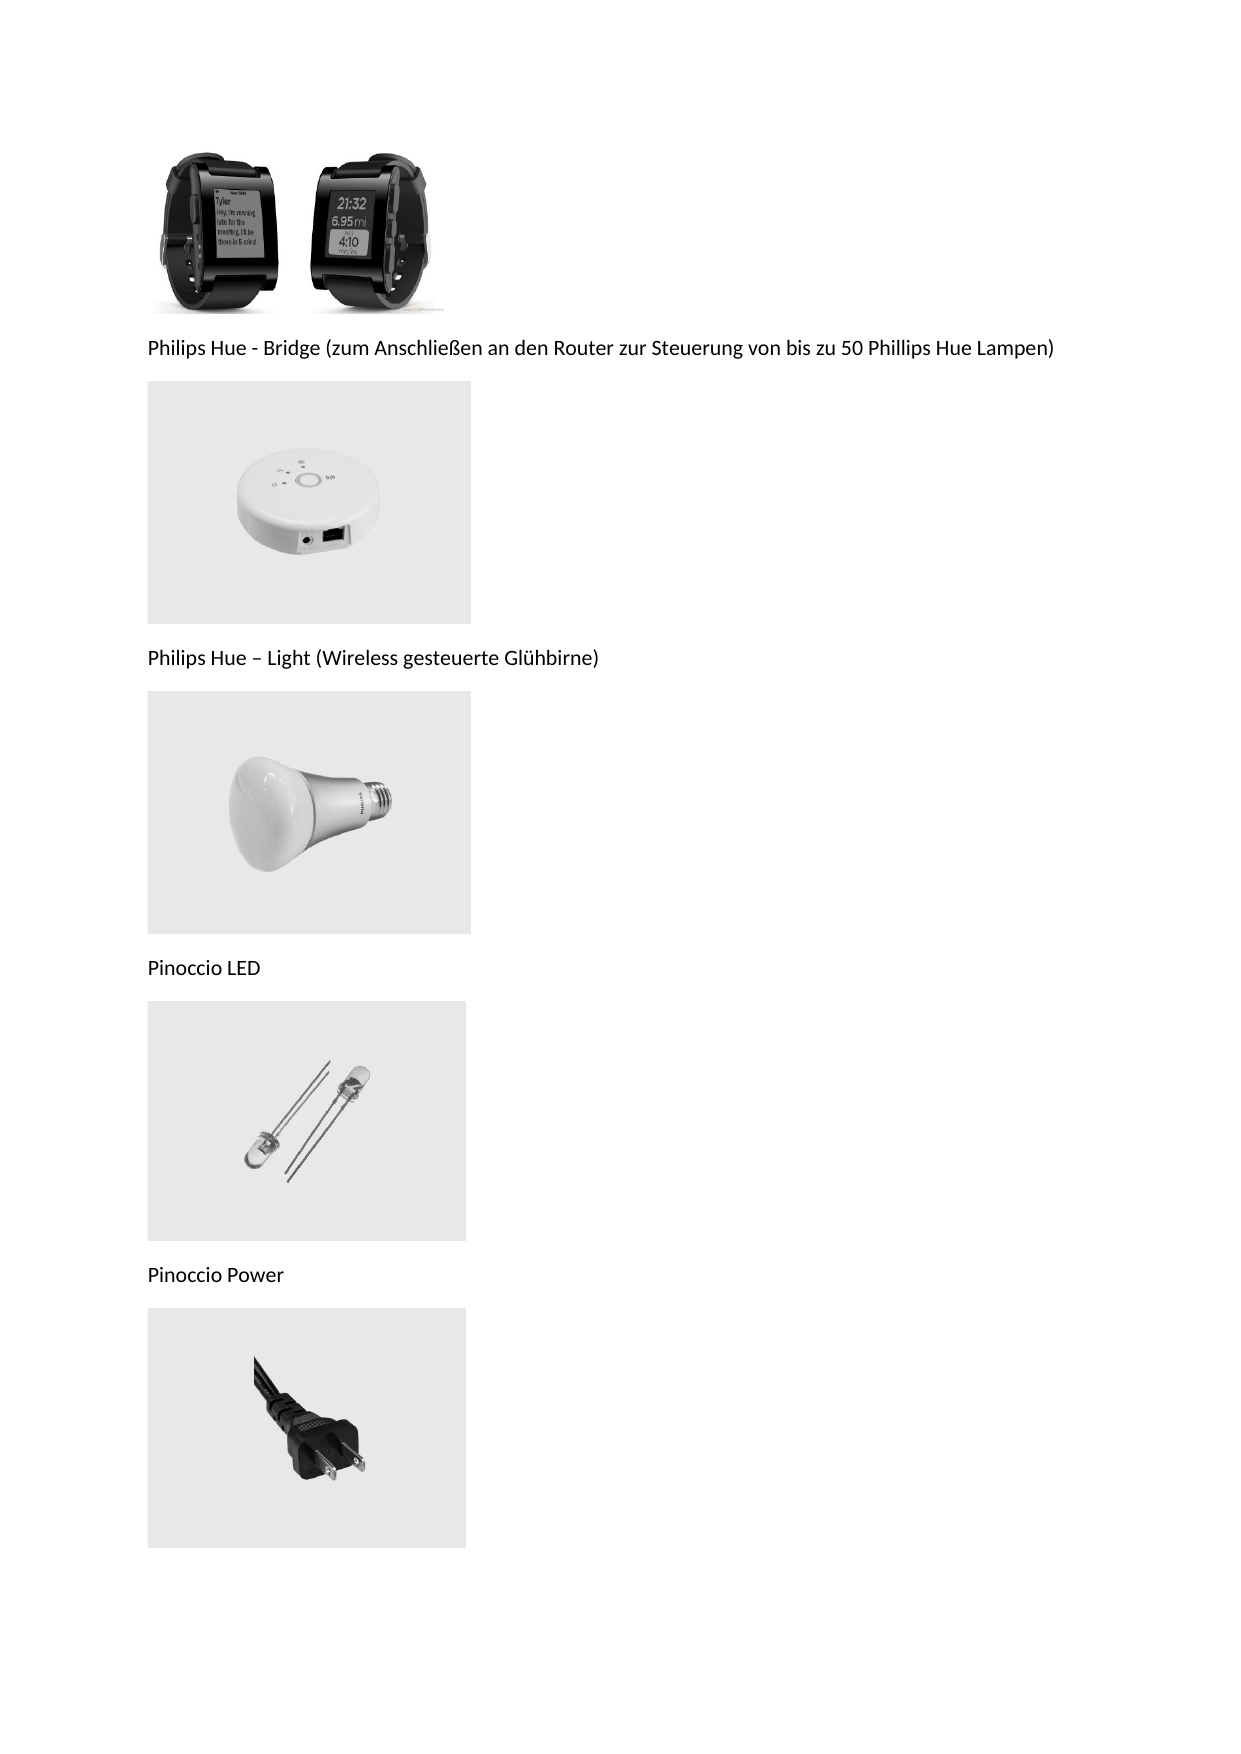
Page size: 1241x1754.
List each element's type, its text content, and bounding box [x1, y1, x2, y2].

text Pinoccio Power [148, 1261, 1093, 1288]
picture [147, 1308, 466, 1548]
text Philips Hue - Bridge (zum Anschließen an den Router zur Steuerung von bis zu 50 Phillips Hue Lampen) [148, 334, 1093, 360]
text Pinoccio LED [148, 954, 1093, 981]
picture [147, 147, 445, 314]
picture [147, 691, 471, 934]
text Philips Hue – Light (Wireless gesteuerte Glühbirne) [148, 644, 1093, 671]
picture [147, 381, 471, 624]
picture [147, 1001, 466, 1241]
